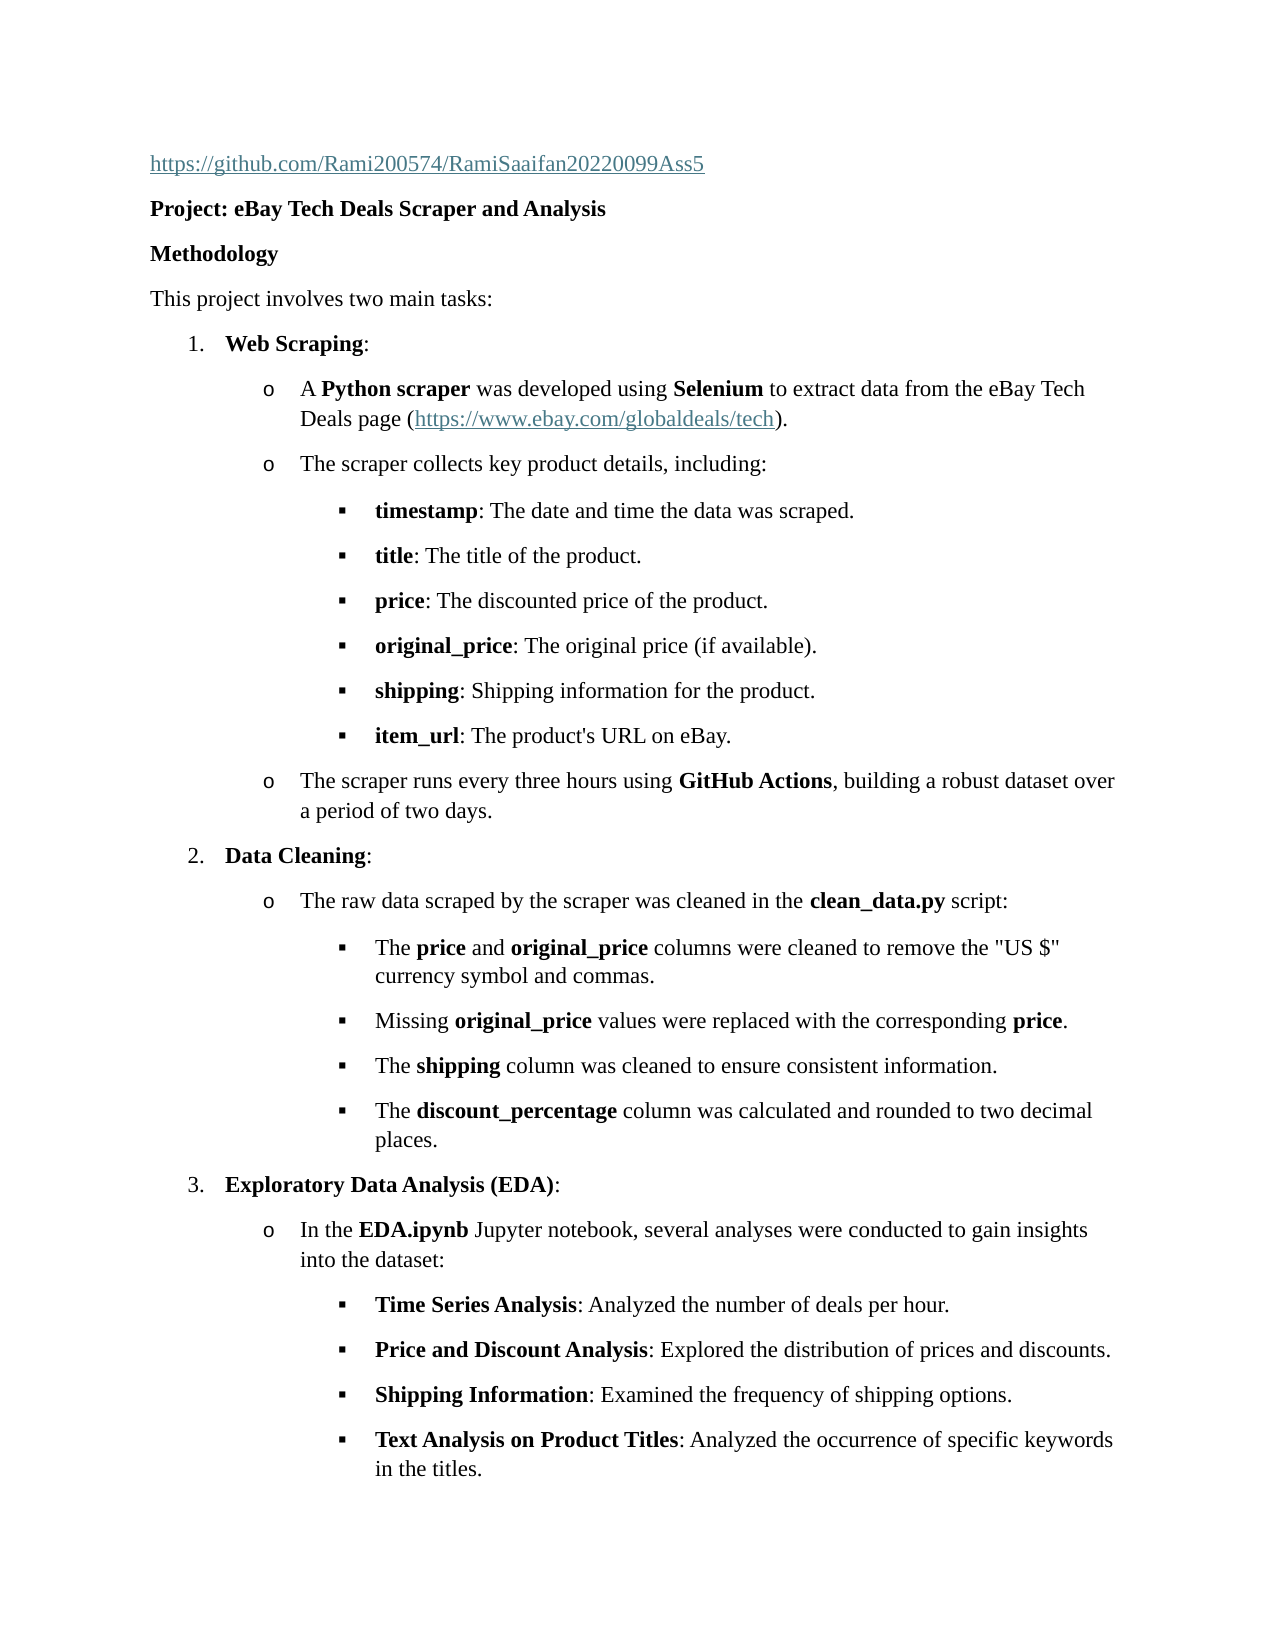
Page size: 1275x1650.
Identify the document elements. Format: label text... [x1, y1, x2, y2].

list The scraper runs every three hours using GitHub Actions, building a robust dataset over a period of two days. [262, 767, 1125, 823]
text This project involves two main tasks: [150, 285, 1125, 312]
list timestamp: The date and time the data was scraped. [337, 497, 1125, 523]
list Text Analysis on Product Titles: Analyzed the occurrence of specific keywords in the titles. [337, 1426, 1125, 1481]
list The discount_percentage column was calculated and rounded to two decimal places. [337, 1097, 1125, 1152]
text https://github.com/Rami200574/RamiSaaifan20220099Ass5 [150, 150, 1125, 176]
list Exploratory Data Analysis (EDA): [187, 1171, 1125, 1197]
list Time Series Analysis: Analyzed the number of deals per hour. [337, 1291, 1125, 1317]
list Price and Discount Analysis: Explored the distribution of prices and discounts. [337, 1336, 1125, 1362]
list title: The title of the product. [337, 542, 1125, 568]
list A Python scraper was developed using Selenium to extract data from the eBay Tech Deals page (https://www.ebay.com/globaldeals/tech). [262, 376, 1125, 432]
list Web Scraping: [187, 330, 1125, 357]
list The raw data scraped by the scraper was cleaned in the clean_data.py script: [262, 887, 1125, 915]
list item_url: The product's URL on eBay. [337, 722, 1125, 749]
list Shipping Information: Examined the frequency of shipping options. [337, 1381, 1125, 1407]
list shipping: Shipping information for the product. [337, 677, 1125, 703]
text Methodology [150, 240, 1125, 267]
list Missing original_price values were replaced with the corresponding price. [337, 1007, 1125, 1034]
text Project: eBay Tech Deals Scraper and Analysis [150, 195, 1125, 221]
list price: The discounted price of the product. [337, 587, 1125, 613]
list In the EDA.ipynb Jupyter notebook, several analyses were conducted to gain insights into the dataset: [262, 1216, 1125, 1272]
list original_price: The original price (if available). [337, 632, 1125, 658]
list The shipping column was cleaned to ensure consistent information. [337, 1052, 1125, 1079]
list The scraper collects key product details, including: [262, 450, 1125, 478]
list Data Cleaning: [187, 842, 1125, 868]
list The price and original_price columns were cleaned to remove the "US $" currency symbol and commas. [337, 934, 1125, 988]
